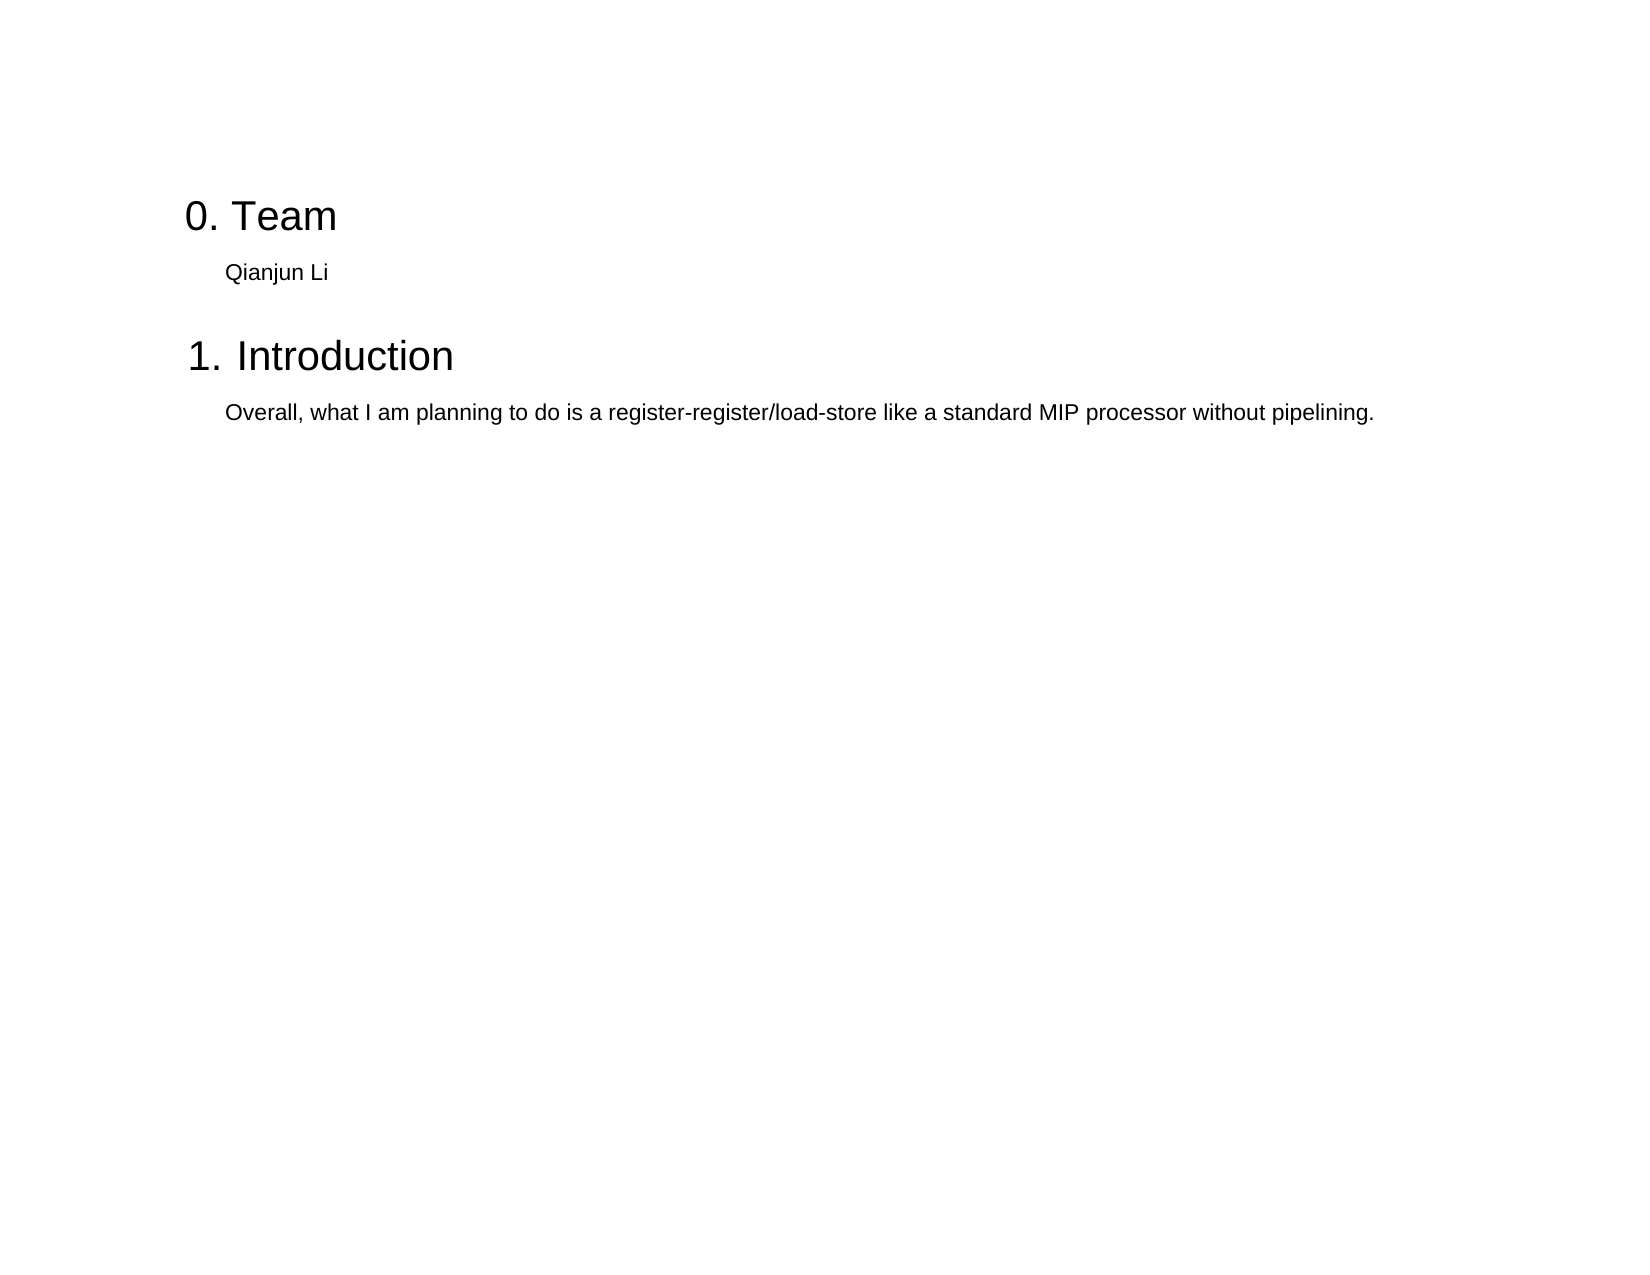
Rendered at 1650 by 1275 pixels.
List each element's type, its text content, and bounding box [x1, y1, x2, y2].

text Qianjun Li [150, 259, 1500, 286]
subtitle 0. Team [150, 192, 1500, 239]
subtitle Introduction [187, 331, 1500, 379]
text Overall, what I am planning to do is a register-register/load-store like a standard MIP processor without pipelining. [150, 399, 1500, 425]
